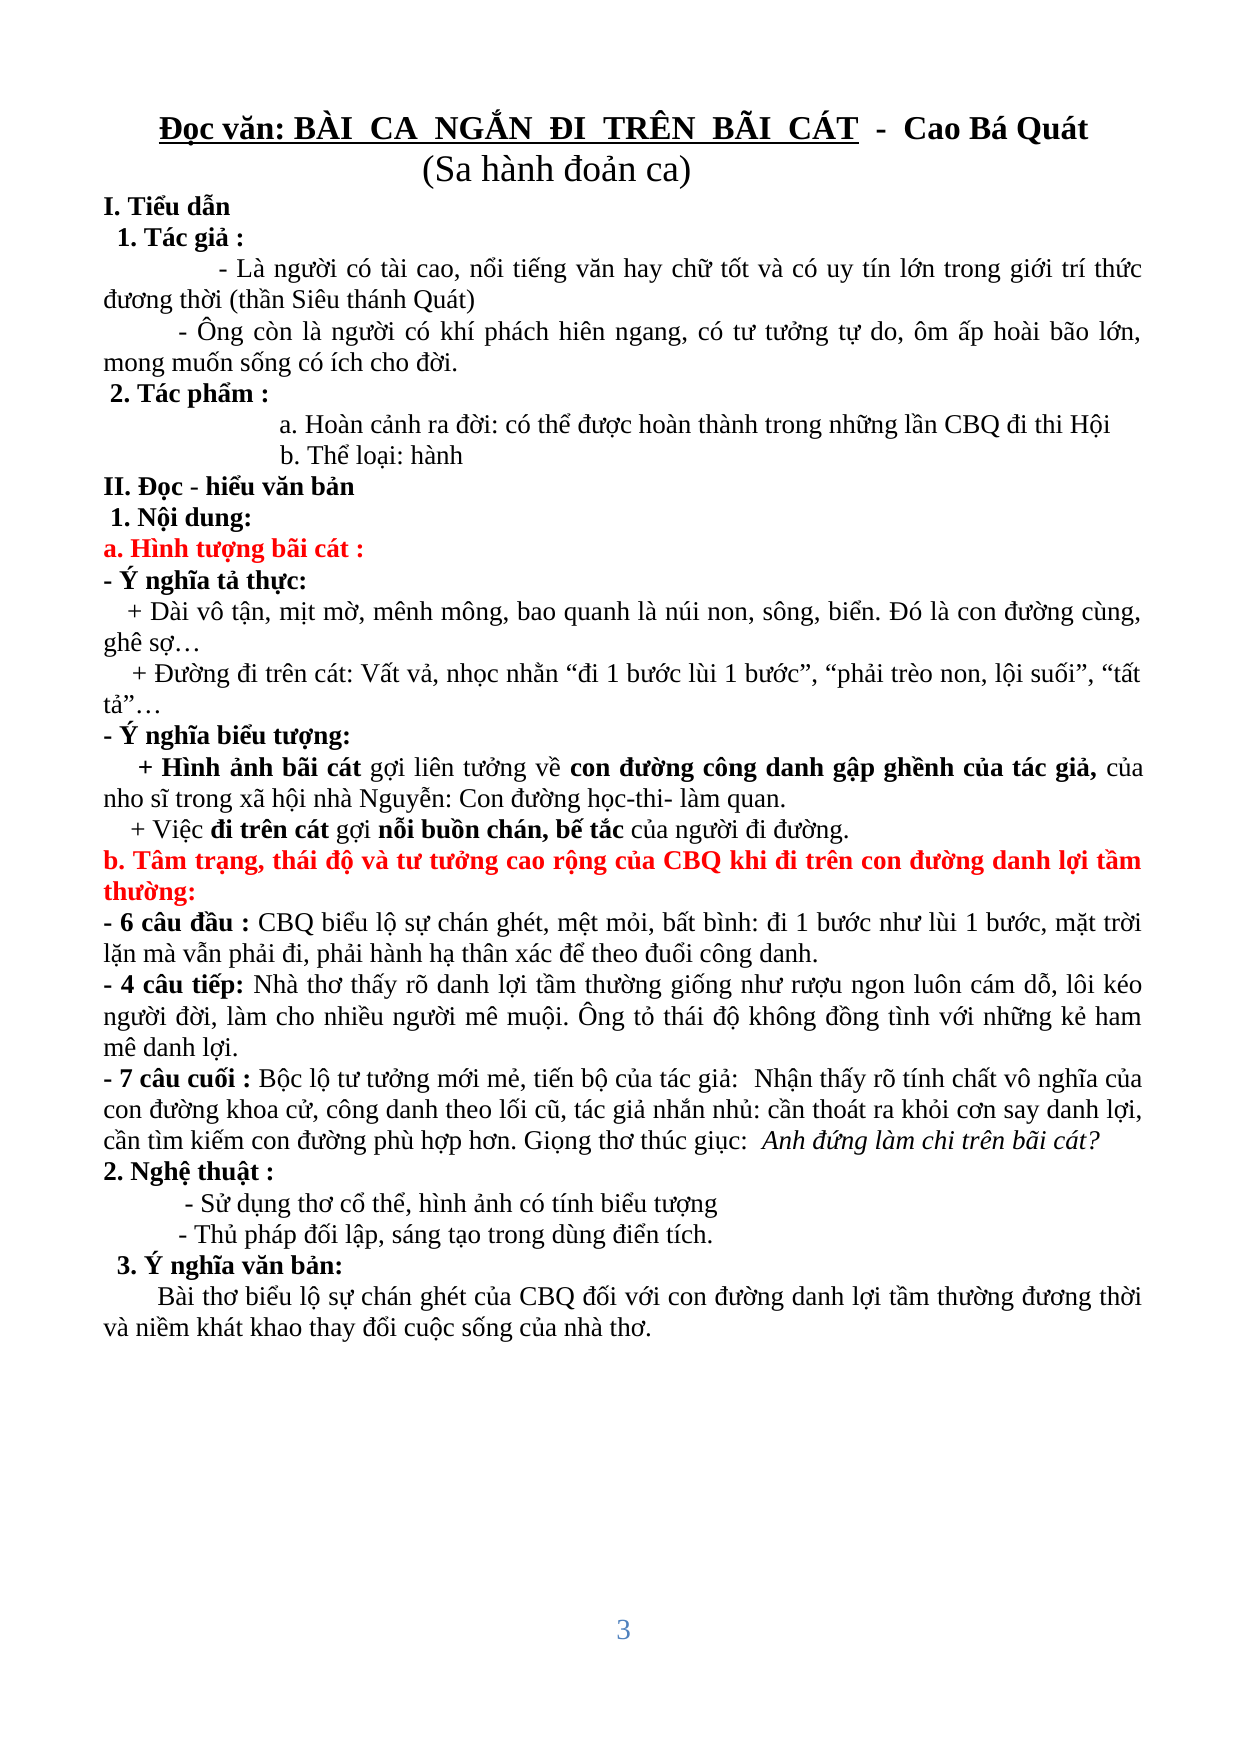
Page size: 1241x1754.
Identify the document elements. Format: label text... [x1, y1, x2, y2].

text I. Tiểu dẫn [103, 190, 1144, 221]
text Đọc văn: BÀI CA NGẮN ĐI TRÊN BÃI CÁT - Cao Bá Quát [103, 108, 1144, 147]
text - Là người có tài cao, nổi tiếng văn hay chữ tốt và có uy tín lớn trong giới trí thức đương thời (thần Siêu thánh Quát) [103, 252, 1144, 314]
text 2. Tác phẩm : [103, 377, 1144, 408]
text + Dài vô tận, mịt mờ, mênh mông, bao quanh là núi non, sông, biển. Đó là con đường cùng, ghê sợ… [103, 595, 1144, 657]
text - 4 câu tiếp: Nhà thơ thấy rõ danh lợi tầm thường giống như rượu ngon luôn cám dỗ, lôi kéo người đời, làm cho nhiều người mê muội. Ông tỏ thái độ không đồng tình với những kẻ ham mê danh lợi. [103, 969, 1144, 1062]
text 3. Ý nghĩa văn bản: [103, 1249, 1144, 1280]
text (Sa hành đoản ca) [103, 147, 1144, 190]
text a. Hình tượng bãi cát : [103, 533, 1144, 564]
text b. Thể loại: hành [103, 439, 1144, 470]
text - Ông còn là người có khí phách hiên ngang, có tư tưởng tự do, ôm ấp hoài bão lớn, mong muốn sống có ích cho đời. [103, 314, 1144, 377]
text - Ý nghĩa tả thực: [103, 564, 1144, 595]
text Bài thơ biểu lộ sự chán ghét của CBQ đối với con đường danh lợi tầm thường đương thời và niềm khát khao thay đổi cuộc sống của nhà thơ. [103, 1280, 1144, 1342]
text + Đường đi trên cát: Vất vả, nhọc nhằn “đi 1 bước lùi 1 bước”, “phải trèo non, lội suối”, “tất tả”… [103, 657, 1144, 719]
text - Thủ pháp đối lập, sáng tạo trong dùng điển tích. [103, 1218, 1144, 1249]
text a. Hoàn cảnh ra đời: có thể được hoàn thành trong những lần CBQ đi thi Hội [103, 408, 1144, 439]
text II. Đọc - hiểu văn bản [103, 470, 1144, 501]
text - Sử dụng thơ cổ thể, hình ảnh có tính biểu tượng [103, 1187, 1144, 1218]
text 1. Nội dung: [103, 501, 1144, 533]
text - Ý nghĩa biểu tượng: [103, 719, 1144, 751]
text 1. Tác giả : [103, 221, 1144, 252]
text + Hình ảnh bãi cát gợi liên tưởng về con đường công danh gập ghềnh của tác giả, của nho sĩ trong xã hội nhà Nguyễn: Con đường học-thi- làm quan. [103, 751, 1144, 813]
text b. Tâm trạng, thái độ và tư tưởng cao rộng của CBQ khi đi trên con đường danh lợi tầm thường: [103, 844, 1144, 906]
text + Việc đi trên cát gợi nỗi buồn chán, bế tắc của người đi đường. [103, 813, 1144, 844]
text - 7 câu cuối : Bộc lộ tư tưởng mới mẻ, tiến bộ của tác giả: Nhận thấy rõ tính chất vô nghĩa của con đường khoa cử, công danh theo lối cũ, tác giả nhắn nhủ: cần thoát ra khỏi cơn say danh lợi, cần tìm kiếm con đường phù hợp hơn. Giọng thơ thúc giục: Anh đứng làm chi trên bãi cát? [103, 1062, 1144, 1156]
text - 6 câu đầu : CBQ biểu lộ sự chán ghét, mệt mỏi, bất bình: đi 1 bước như lùi 1 bước, mặt trời lặn mà vẫn phải đi, phải hành hạ thân xác để theo đuổi công danh. [103, 906, 1144, 969]
text 2. Nghệ thuật : [103, 1156, 1144, 1187]
